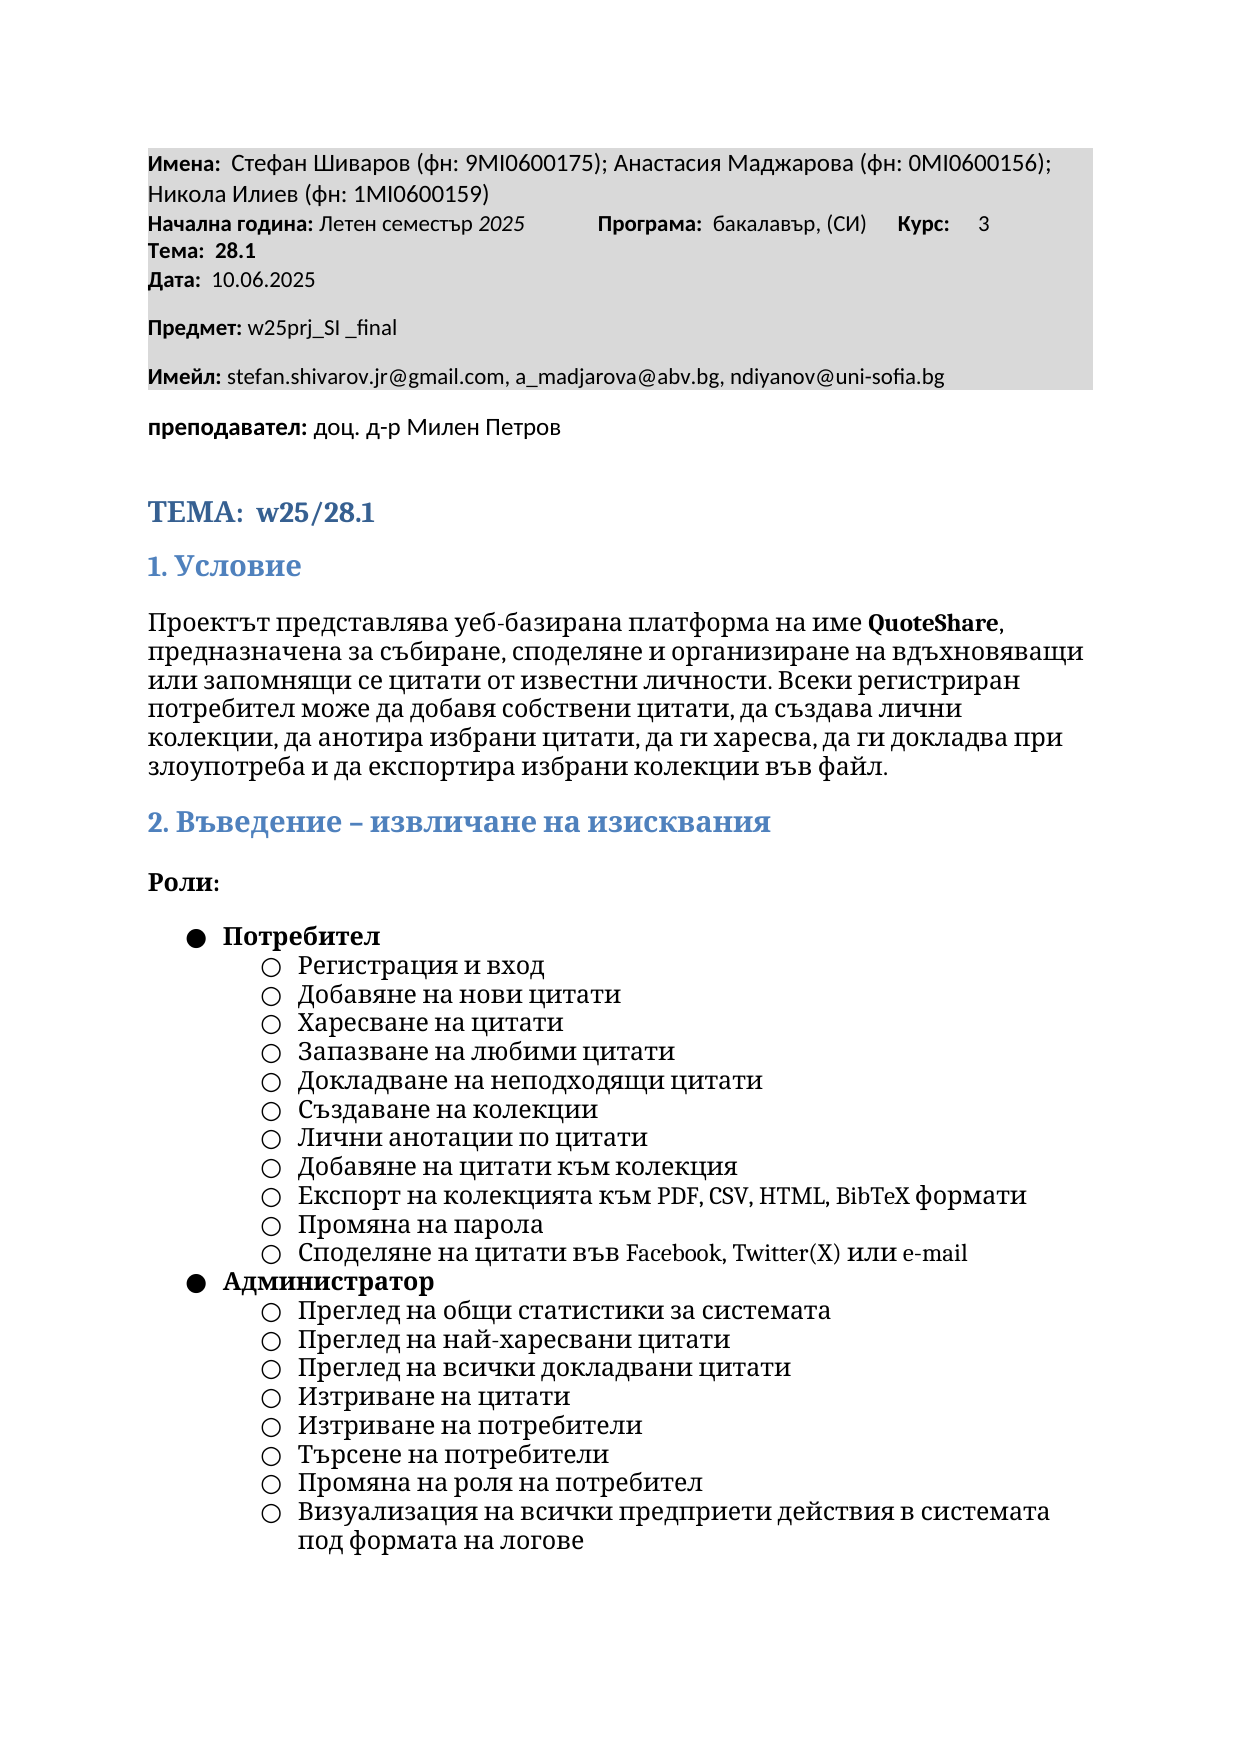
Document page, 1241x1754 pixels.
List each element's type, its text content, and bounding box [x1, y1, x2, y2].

list Търсене на потребители [260, 1441, 1093, 1469]
text Предмет: w25prj_SI _final [148, 313, 1093, 342]
list Харесване на цитати [260, 1009, 1093, 1038]
list Изтриване на цитати [260, 1383, 1093, 1412]
list Преглед на общи статистики за системата [260, 1297, 1093, 1326]
list Лични анотации по цитати [260, 1124, 1093, 1153]
list Промяна на парола [260, 1211, 1093, 1239]
list Преглед на най-харесвани цитати [260, 1326, 1093, 1354]
list Добавяне на цитати към колекция [260, 1153, 1093, 1182]
list Създаване на колекции [260, 1096, 1093, 1124]
list Експорт на колекцията към PDF, CSV, HTML, BibTeX формати [260, 1182, 1093, 1211]
text преподавател: доц. д-р Милен Петров [148, 411, 1093, 442]
list Докладване на неподходящи цитати [260, 1067, 1093, 1096]
list Споделяне на цитати във Facebook, Twitter(X) или e-mail [260, 1239, 1093, 1268]
subtitle 2. Въведение – извличане на изисквания [148, 807, 1093, 840]
list Промяна на роля на потребител [260, 1469, 1093, 1498]
text Имена: Стефан Шиваров (фн: 9MI0600175); Анастасия Маджарова (фн: 0MI0600156); Никола Илиев (фн: 1MI0600159) Начална година: Летен семестър 2025 Програма: бакалавър, (СИ) Курс: 3 Тема: 28.1 Дата: 10.06.2025 [148, 148, 1093, 293]
list Администратор [185, 1268, 1093, 1297]
subtitle 1. Условие [148, 551, 1093, 584]
list Изтриване на потребители [260, 1412, 1093, 1441]
text Имейл: stefan.shivarov.jr@gmail.com, a_madjarova@abv.bg, ndiyanov@uni-sofia.bg [148, 362, 1093, 390]
list Добавяне на нови цитати [260, 981, 1093, 1009]
text Проектът представлява уеб-базирана платформа на име QuoteShare, предназначена за събиране, споделяне и организиране на вдъхновяващи или запомнящи се цитати от известни личности. Всеки регистриран потребител може да добавя собствени цитати, да създава лични колекции, да анотира избрани цитати, да ги харесва, да ги докладва при злоупотреба и да експортира избрани колекции във файл. [148, 609, 1093, 782]
list Преглед на всички докладвани цитати [260, 1354, 1093, 1383]
list Потребител [185, 923, 1093, 952]
list Запазване на любими цитати [260, 1038, 1093, 1067]
subtitle Роли: [148, 869, 1093, 898]
subtitle ТЕМА: w25/28.1 [148, 496, 1093, 530]
list Регистрация и вход [260, 952, 1093, 981]
list Визуализация на всички предприети действия в системата под формата на логове [260, 1498, 1093, 1556]
